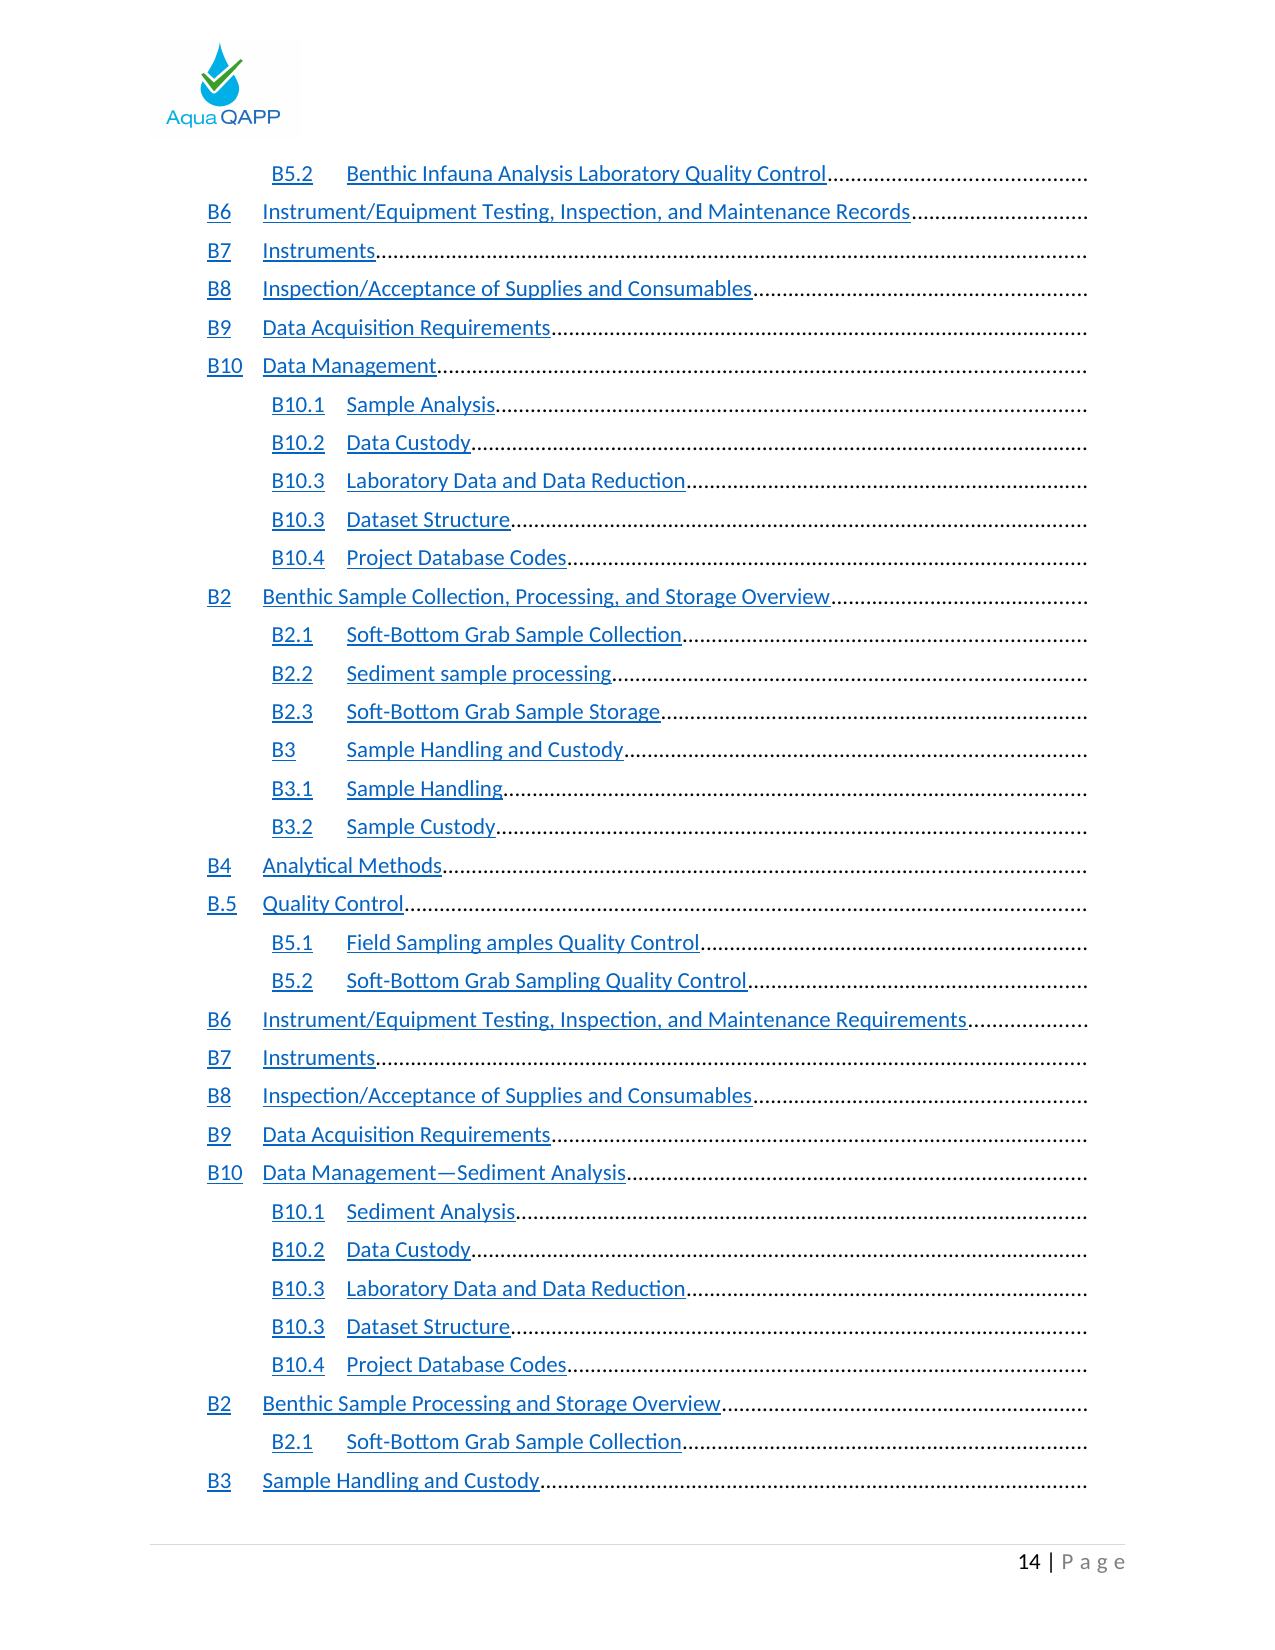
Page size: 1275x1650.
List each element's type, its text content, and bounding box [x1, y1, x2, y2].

text B8 Inspection/Acceptance of Supplies and Consumables 130 [207, 274, 1065, 302]
text B8 Inspection/Acceptance of Supplies and Consumables 138 [207, 1082, 1065, 1109]
text B10.1 Sample Analysis 130 [271, 390, 1065, 418]
text B10.3 Dataset Structure 140 [271, 1312, 1065, 1340]
text B9 Data Acquisition Requirements 130 [207, 313, 1065, 341]
text B10.4 Project Database Codes 132 [271, 543, 1065, 571]
text B9 Data Acquisition Requirements 139 [207, 1120, 1065, 1148]
text B10.2 Data Custody 131 [271, 428, 1065, 456]
text B2.1 Soft-Bottom Grab Sample Collection 140 [271, 1427, 1065, 1456]
text B7 Instruments 138 [207, 1043, 1065, 1071]
text B2 Benthic Sample Processing and Storage Overview 140 [207, 1389, 1065, 1417]
text B10.2 Data Custody 139 [271, 1235, 1065, 1263]
text B3.2 Sample Custody 136 [271, 812, 1065, 841]
text B10 Data Management 130 [207, 351, 1065, 379]
text B2.1 Soft-Bottom Grab Sample Collection 132 [271, 620, 1065, 648]
text B3 Sample Handling and Custody 136 [271, 736, 1065, 764]
text B5.2 Soft-Bottom Grab Sampling Quality Control 138 [271, 966, 1065, 994]
text B3 Sample Handling and Custody 143 [207, 1466, 1065, 1494]
text B10.3 Laboratory Data and Data Reduction 132 [271, 467, 1065, 494]
text B2 Benthic Sample Collection, Processing, and Storage Overview 132 [207, 582, 1065, 610]
text B10.1 Sediment Analysis 139 [271, 1197, 1065, 1225]
text B6 Instrument/Equipment Testing, Inspection, and Maintenance Records 129 [207, 197, 1065, 226]
text B5.1 Field Sampling amples Quality Control 137 [271, 928, 1065, 956]
text B.5 Quality Control 137 [207, 889, 1065, 917]
text B6 Instrument/Equipment Testing, Inspection, and Maintenance Requirements 138 [207, 1005, 1065, 1033]
text B2.2 Sediment sample processing 135 [271, 659, 1065, 687]
text B3.1 Sample Handling 136 [271, 774, 1065, 802]
text B10.3 Dataset Structure 132 [271, 505, 1065, 533]
text B5.2 Benthic Infauna Analysis Laboratory Quality Control 129 [271, 159, 1065, 187]
picture [150, 39, 302, 139]
text B10.3 Laboratory Data and Data Reduction 140 [271, 1274, 1065, 1302]
text B10.4 Project Database Codes 140 [271, 1351, 1065, 1379]
text B4 Analytical Methods 137 [207, 851, 1065, 879]
text B7 Instruments 129 [207, 236, 1065, 264]
text B2.3 Soft-Bottom Grab Sample Storage 135 [271, 697, 1065, 725]
text B10 Data Management—Sediment Analysis 139 [207, 1158, 1065, 1186]
